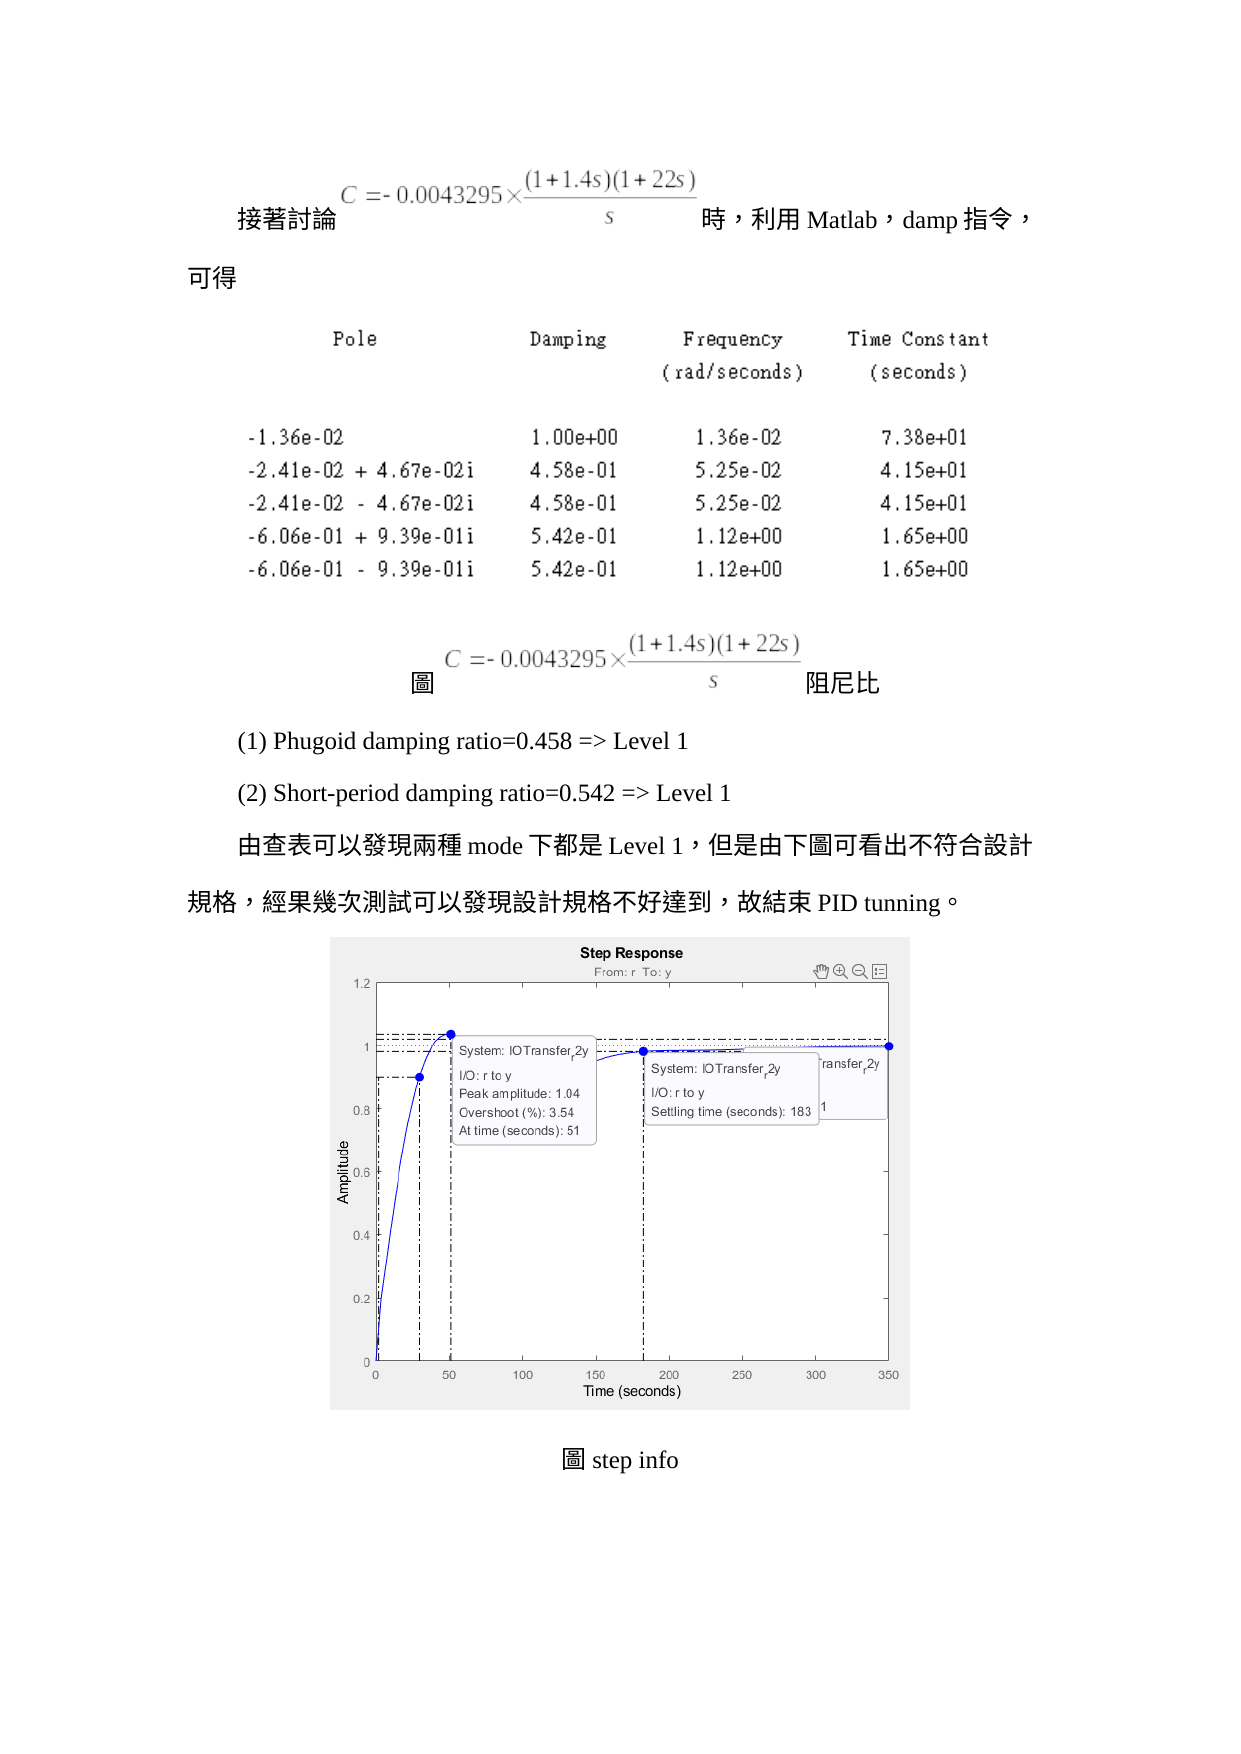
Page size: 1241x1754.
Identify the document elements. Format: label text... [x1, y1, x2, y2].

picture [237, 313, 997, 594]
text 圖 阻尼比 [187, 628, 1053, 703]
text 接著討論時，利用Matlab，damp指令，可得 [187, 164, 1053, 296]
text 圖 step info [187, 1439, 1053, 1476]
text (1) Phugoid damping ratio=0.458 => Level 1 [187, 721, 1053, 759]
text (2) Short-period damping ratio=0.542 => Level 1 [187, 773, 1053, 811]
picture [330, 937, 911, 1410]
text 由查表可以發現兩種mode下都是Level 1，但是由下圖可看出不符合設計規格，經果幾次測試可以發現設計規格不好達到，故結束PID tunning。 [187, 825, 1053, 919]
